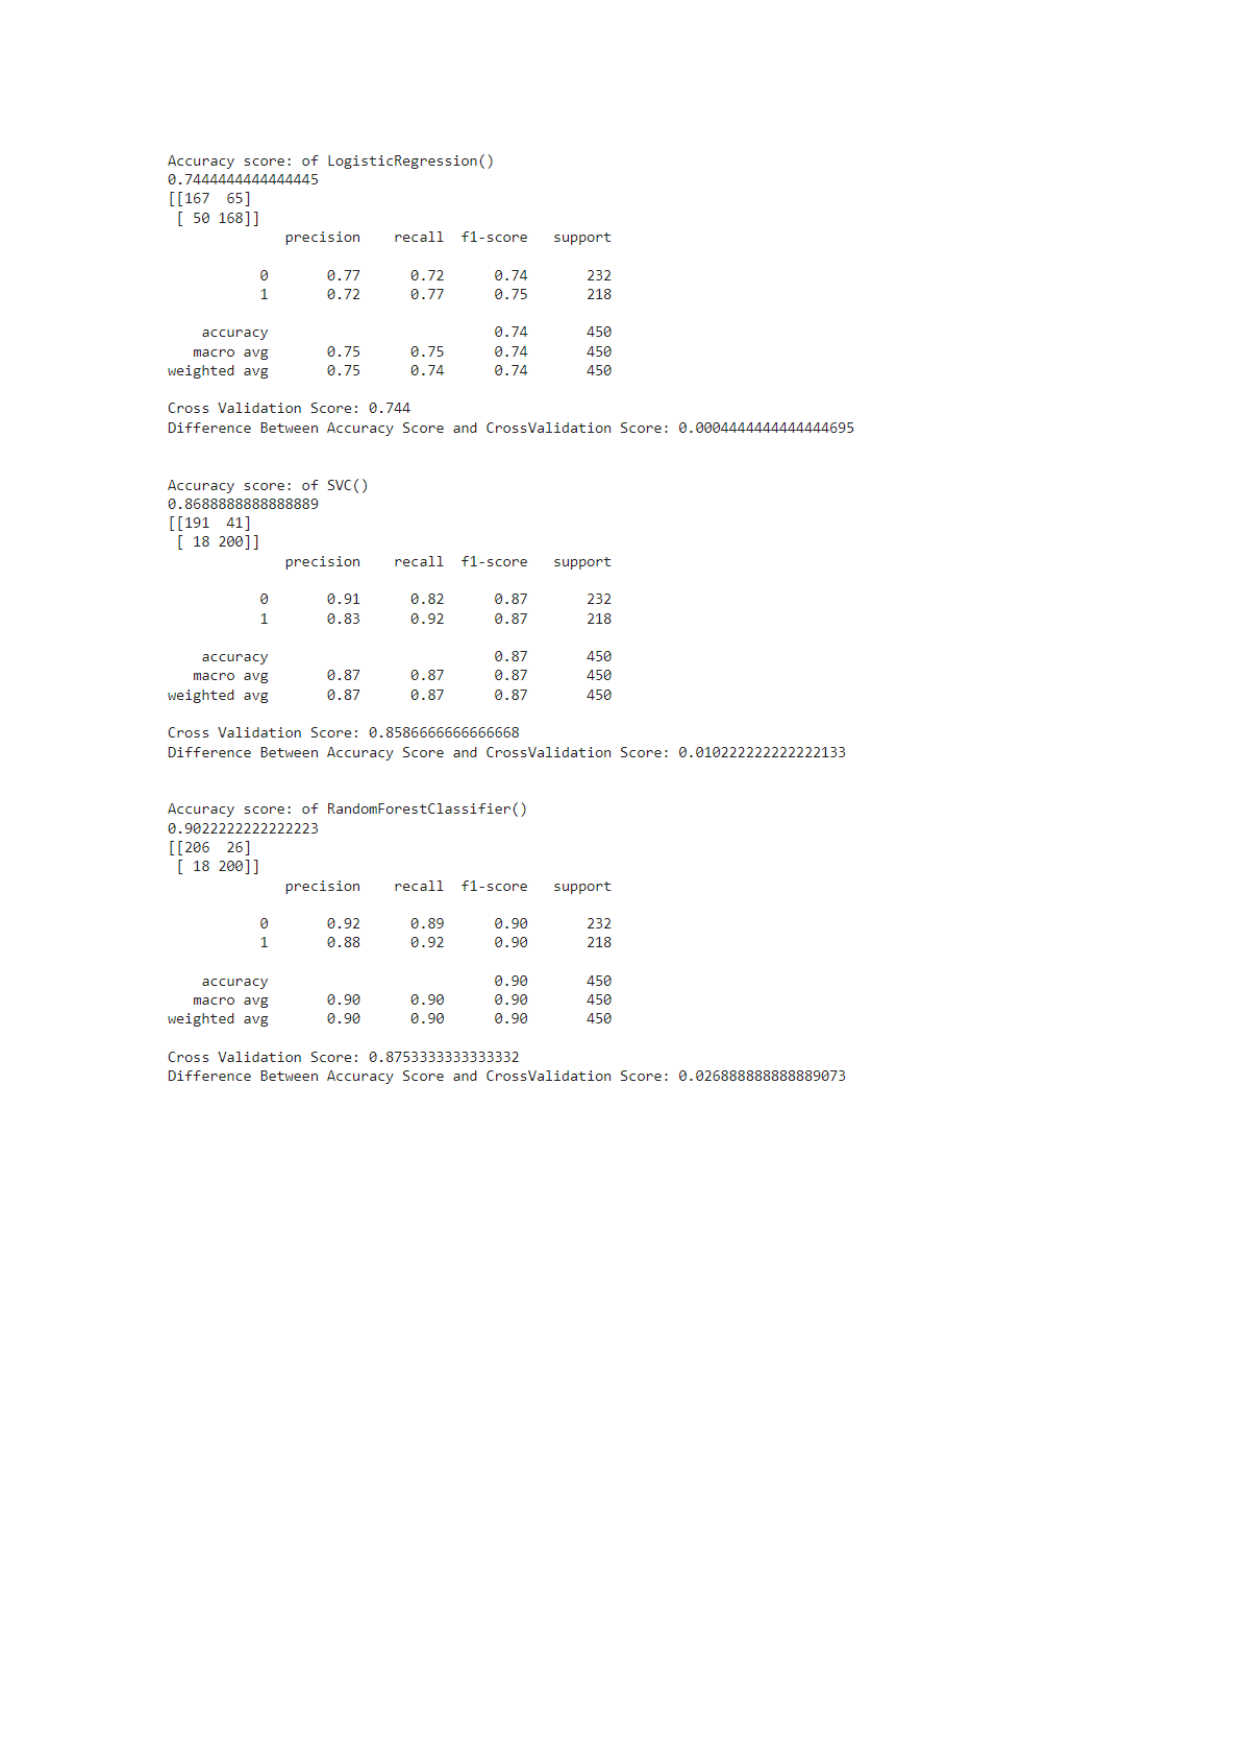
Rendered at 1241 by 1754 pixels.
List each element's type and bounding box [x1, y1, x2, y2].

picture [150, 150, 871, 1084]
